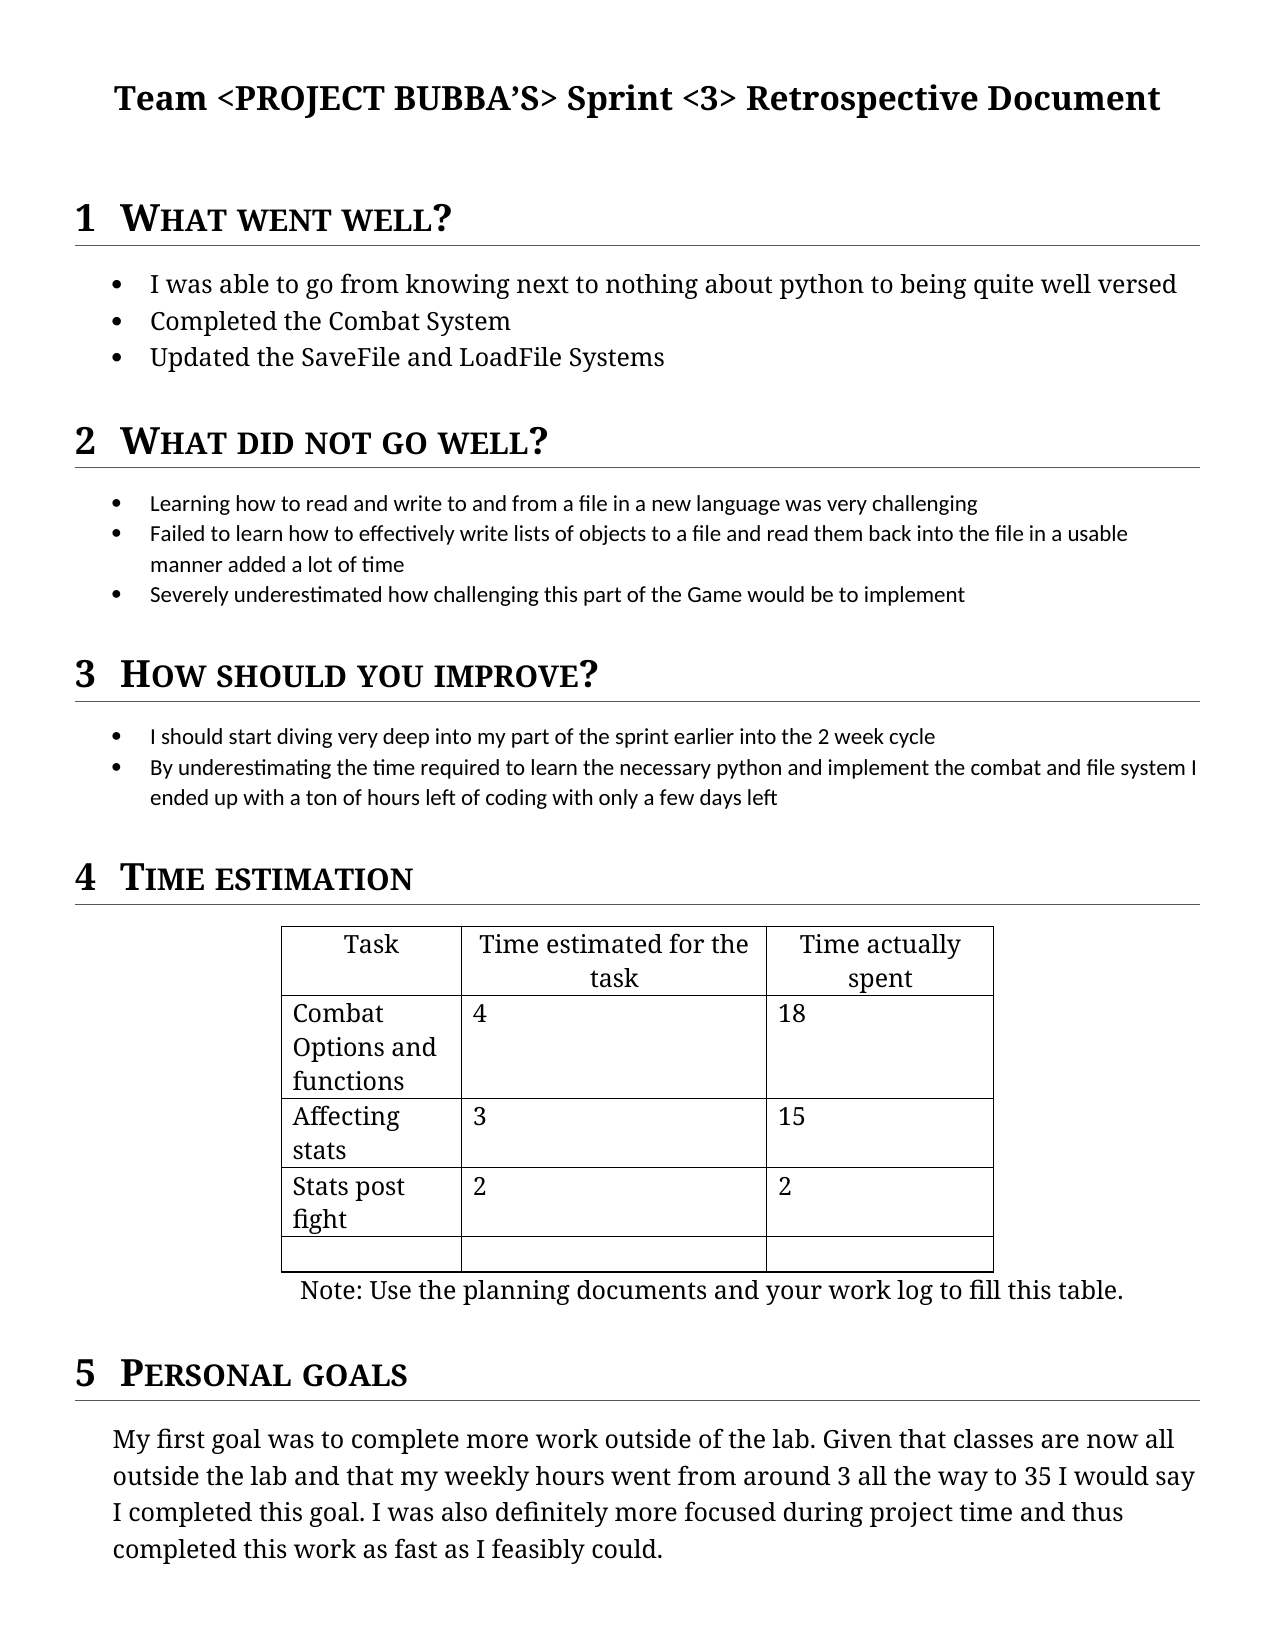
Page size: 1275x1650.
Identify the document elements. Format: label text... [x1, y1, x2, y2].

subtitle Personal goals [75, 1347, 1200, 1400]
subtitle Time estimation [75, 851, 1200, 904]
table_header Task [282, 927, 461, 995]
list I should start diving very deep into my part of the sprint earlier into the 2 week cycle [112, 722, 1200, 751]
table_header Time estimated for the task [462, 927, 766, 995]
table_cell 3 [462, 1099, 766, 1167]
list Failed to learn how to effectively write lists of objects to a file and read them back into the file in a usable manner added a lot of time [112, 519, 1200, 578]
subtitle How should you improve? [75, 648, 1200, 701]
list Severely underestimated how challenging this part of the Game would be to implement [112, 580, 1200, 608]
table_cell Affecting stats [282, 1099, 461, 1167]
table_cell [767, 1237, 993, 1271]
table_cell Stats post fight [282, 1168, 461, 1236]
table_cell 2 [462, 1168, 766, 1236]
table_cell 15 [767, 1099, 993, 1167]
subtitle What went well? [75, 192, 1200, 245]
list By underestimating the time required to learn the necessary python and implement the combat and file system I ended up with a ton of hours left of coding with only a few days left [112, 753, 1200, 811]
table_header Time actually spent [767, 927, 993, 995]
table_cell [462, 1237, 766, 1271]
title Team <PROJECT BUBBA’S> Sprint <3> Retrospective Document [75, 75, 1200, 120]
list Learning how to read and write to and from a file in a new language was very challenging [112, 489, 1200, 517]
text Note: Use the planning documents and your work log to fill this table. [75, 1272, 1200, 1306]
table_cell 18 [767, 996, 993, 1098]
table_cell 4 [462, 996, 766, 1098]
subtitle What did not go well? [75, 414, 1200, 467]
list My first goal was to complete more work outside of the lab. Given that classes are now all outside the lab and that my weekly hours went from around 3 all the way to 35 I would say I completed this goal. I was also definitely more focused during project time and thus completed this work as fast as I feasibly could. [112, 1422, 1200, 1566]
list Updated the SaveFile and LoadFile Systems [112, 340, 1200, 374]
table_cell Combat Options and functions [282, 996, 461, 1098]
list I was able to go from knowing next to nothing about python to being quite well versed [112, 267, 1200, 301]
table_cell 2 [767, 1168, 993, 1236]
table_cell [282, 1237, 461, 1271]
list Completed the Combat System [112, 303, 1200, 337]
